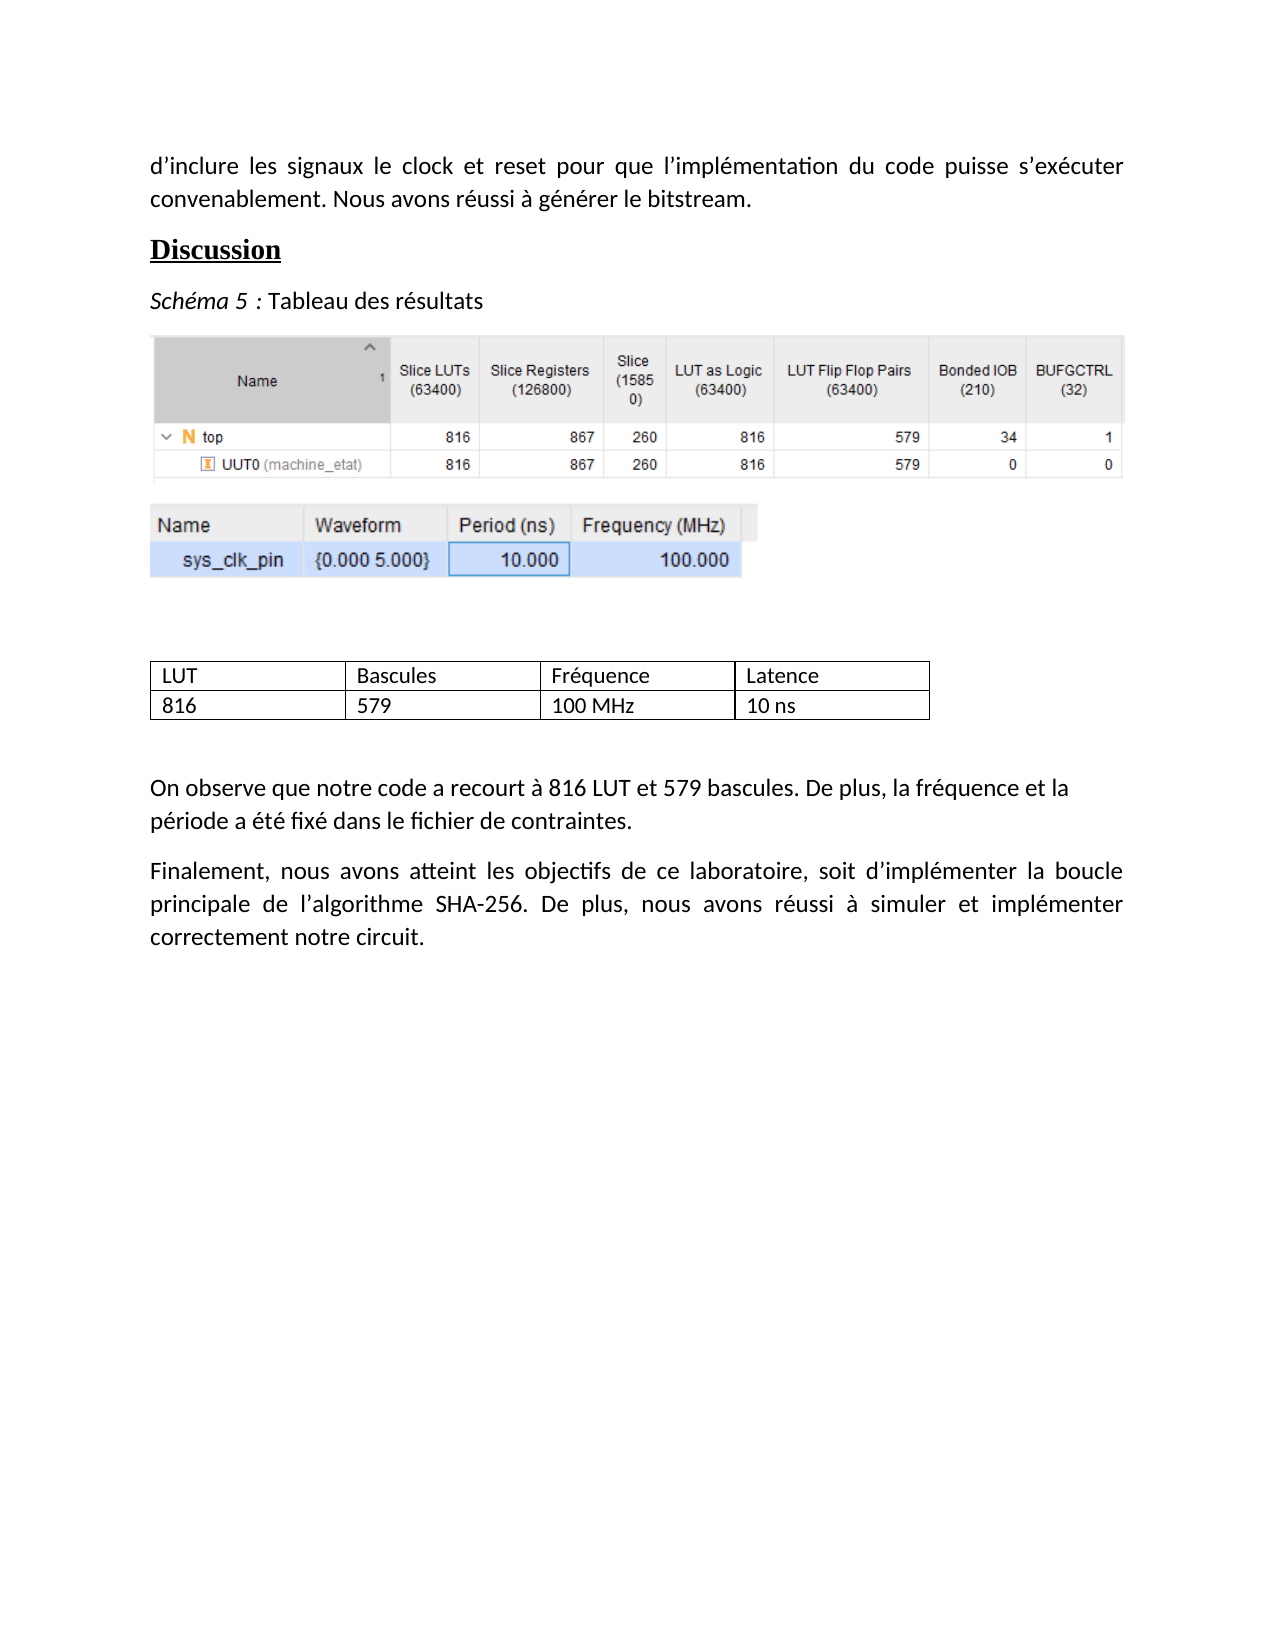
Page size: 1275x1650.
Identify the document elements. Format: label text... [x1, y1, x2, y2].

table_header Bascules [346, 662, 540, 690]
text On observe que notre code a recourt à 816 LUT et 579 bascules. De plus, la fréquence et la période a été fixé dans le fichier de contraintes. [150, 773, 1125, 836]
picture [150, 501, 758, 589]
text Discussion [150, 232, 1125, 266]
table_cell 10 ns [736, 691, 929, 719]
table_header LUT [151, 662, 345, 690]
text Schéma 5 : Tableau des résultats [150, 285, 1125, 316]
table_cell 579 [346, 691, 540, 719]
picture [150, 335, 1125, 483]
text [150, 150, 1125, 213]
table_header Latence [736, 662, 929, 690]
table_header Fréquence [541, 662, 734, 690]
text Finalement, nous avons atteint les objectifs de ce laboratoire, soit d’implémenter la boucle principale de l’algorithme SHA-256. De plus, nous avons réussi à simuler et implémenter correctement notre circuit. [150, 855, 1125, 951]
table_cell 100 MHz [541, 691, 734, 719]
table_cell 816 [151, 691, 345, 719]
